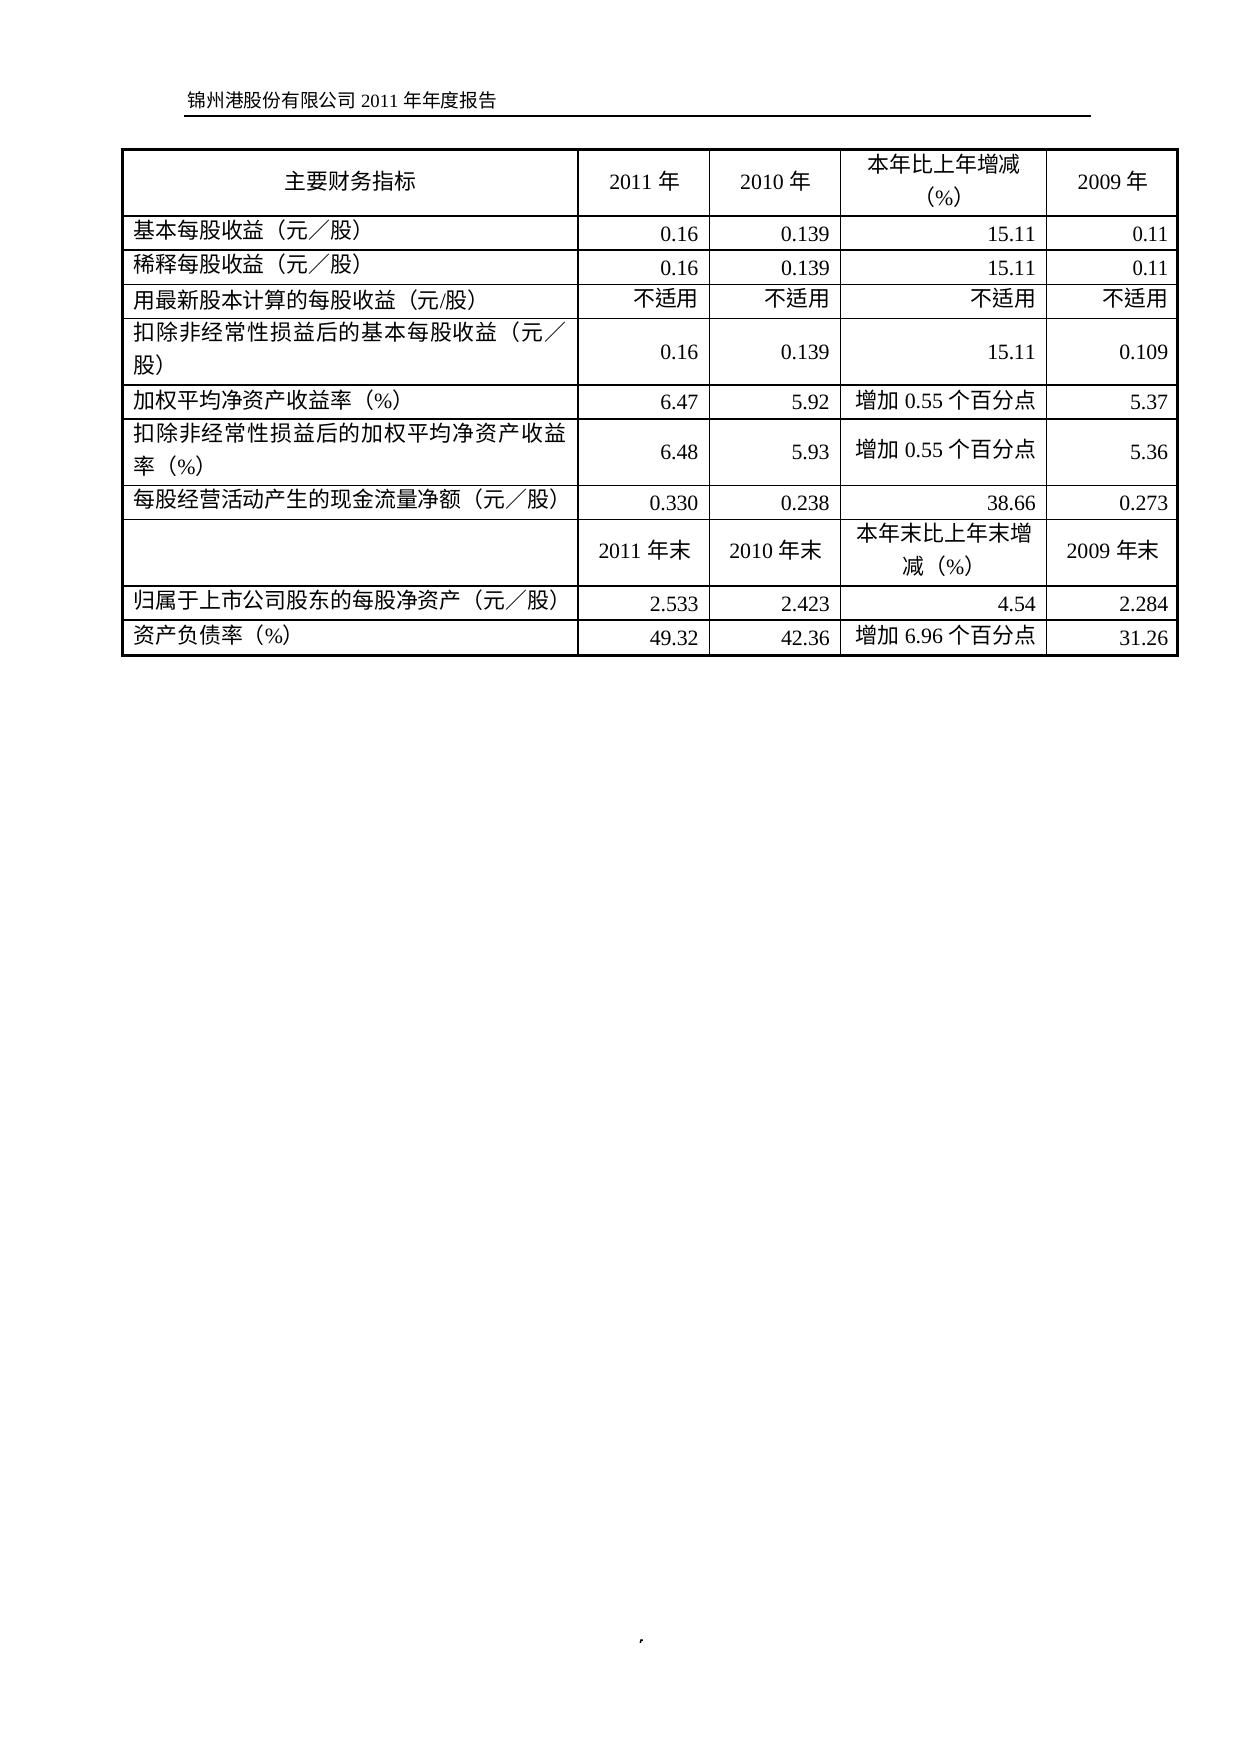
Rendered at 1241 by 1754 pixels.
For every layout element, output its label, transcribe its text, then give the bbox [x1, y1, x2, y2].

table_cell 0.16 [579, 217, 709, 249]
table_cell 增加 0.55 个百分点 [841, 386, 1046, 418]
table_header 2011 年 [579, 151, 709, 215]
table_cell 增加 0.55 个百分点 [841, 420, 1046, 485]
table_cell 不适用 [1047, 285, 1176, 317]
table_cell 6.47 [579, 386, 709, 418]
table_cell 31.26 [1047, 621, 1176, 654]
table_cell 0.273 [1047, 486, 1176, 519]
table_cell 增加 6.96 个百分点 [841, 621, 1046, 654]
table_cell 2011 年末 [579, 520, 709, 585]
table_cell 38.66 [841, 486, 1046, 519]
table_cell 2010 年末 [710, 520, 840, 585]
table_cell 2.423 [710, 587, 840, 619]
table_cell 0.16 [579, 251, 709, 283]
table_cell 0.16 [579, 319, 709, 384]
table_cell 扣除非经常性损益后的加权平均净资产收益 率（%） [124, 420, 577, 485]
table_cell 49.32 [579, 621, 709, 654]
table_cell 5.92 [710, 386, 840, 418]
table_cell 5.36 [1047, 420, 1176, 485]
table_cell 不适用 [579, 285, 709, 317]
table_cell 0.139 [710, 251, 840, 283]
table_header 2010 年 [710, 151, 840, 215]
table_cell 5.37 [1047, 386, 1176, 418]
table_cell 0.11 [1047, 217, 1176, 249]
table_cell [124, 520, 577, 585]
table_cell 0.109 [1047, 319, 1176, 384]
table_cell 6.48 [579, 420, 709, 485]
table_cell 扣除非经常性损益后的基本每股收益（元／ 股） [124, 319, 577, 384]
table_header 本年比上年增减 （%） [841, 151, 1046, 215]
table_cell 每股经营活动产生的现金流量净额（元／股） [124, 486, 577, 519]
table_cell 2.284 [1047, 587, 1176, 619]
table_cell 本年末比上年末增 减（%） [841, 520, 1046, 585]
table_header 2009 年 [1047, 151, 1176, 215]
table_cell 不适用 [710, 285, 840, 317]
table_cell 0.330 [579, 486, 709, 519]
table_cell 0.139 [710, 217, 840, 249]
table_cell 2.533 [579, 587, 709, 619]
table_cell 加权平均净资产收益率（%） [124, 386, 577, 418]
table_cell 0.139 [710, 319, 840, 384]
table_cell 稀释每股收益（元／股） [124, 251, 577, 283]
table_cell 0.238 [710, 486, 840, 519]
table_cell 2009 年末 [1047, 520, 1176, 585]
table_cell 15.11 [841, 251, 1046, 283]
table_cell 4.54 [841, 587, 1046, 619]
table_cell 15.11 [841, 319, 1046, 384]
table_cell 0.11 [1047, 251, 1176, 283]
table_cell 基本每股收益（元／股） [124, 217, 577, 249]
table_cell 15.11 [841, 217, 1046, 249]
table_cell 资产负债率（%） [124, 621, 577, 654]
table_cell 归属于上市公司股东的每股净资产（元／股） [124, 587, 577, 619]
table_cell 不适用 [841, 285, 1046, 317]
table_cell 用最新股本计算的每股收益（元/股） [124, 285, 577, 317]
table_header 主要财务指标 [124, 151, 577, 215]
table_cell 42.36 [710, 621, 840, 654]
table_cell 5.93 [710, 420, 840, 485]
